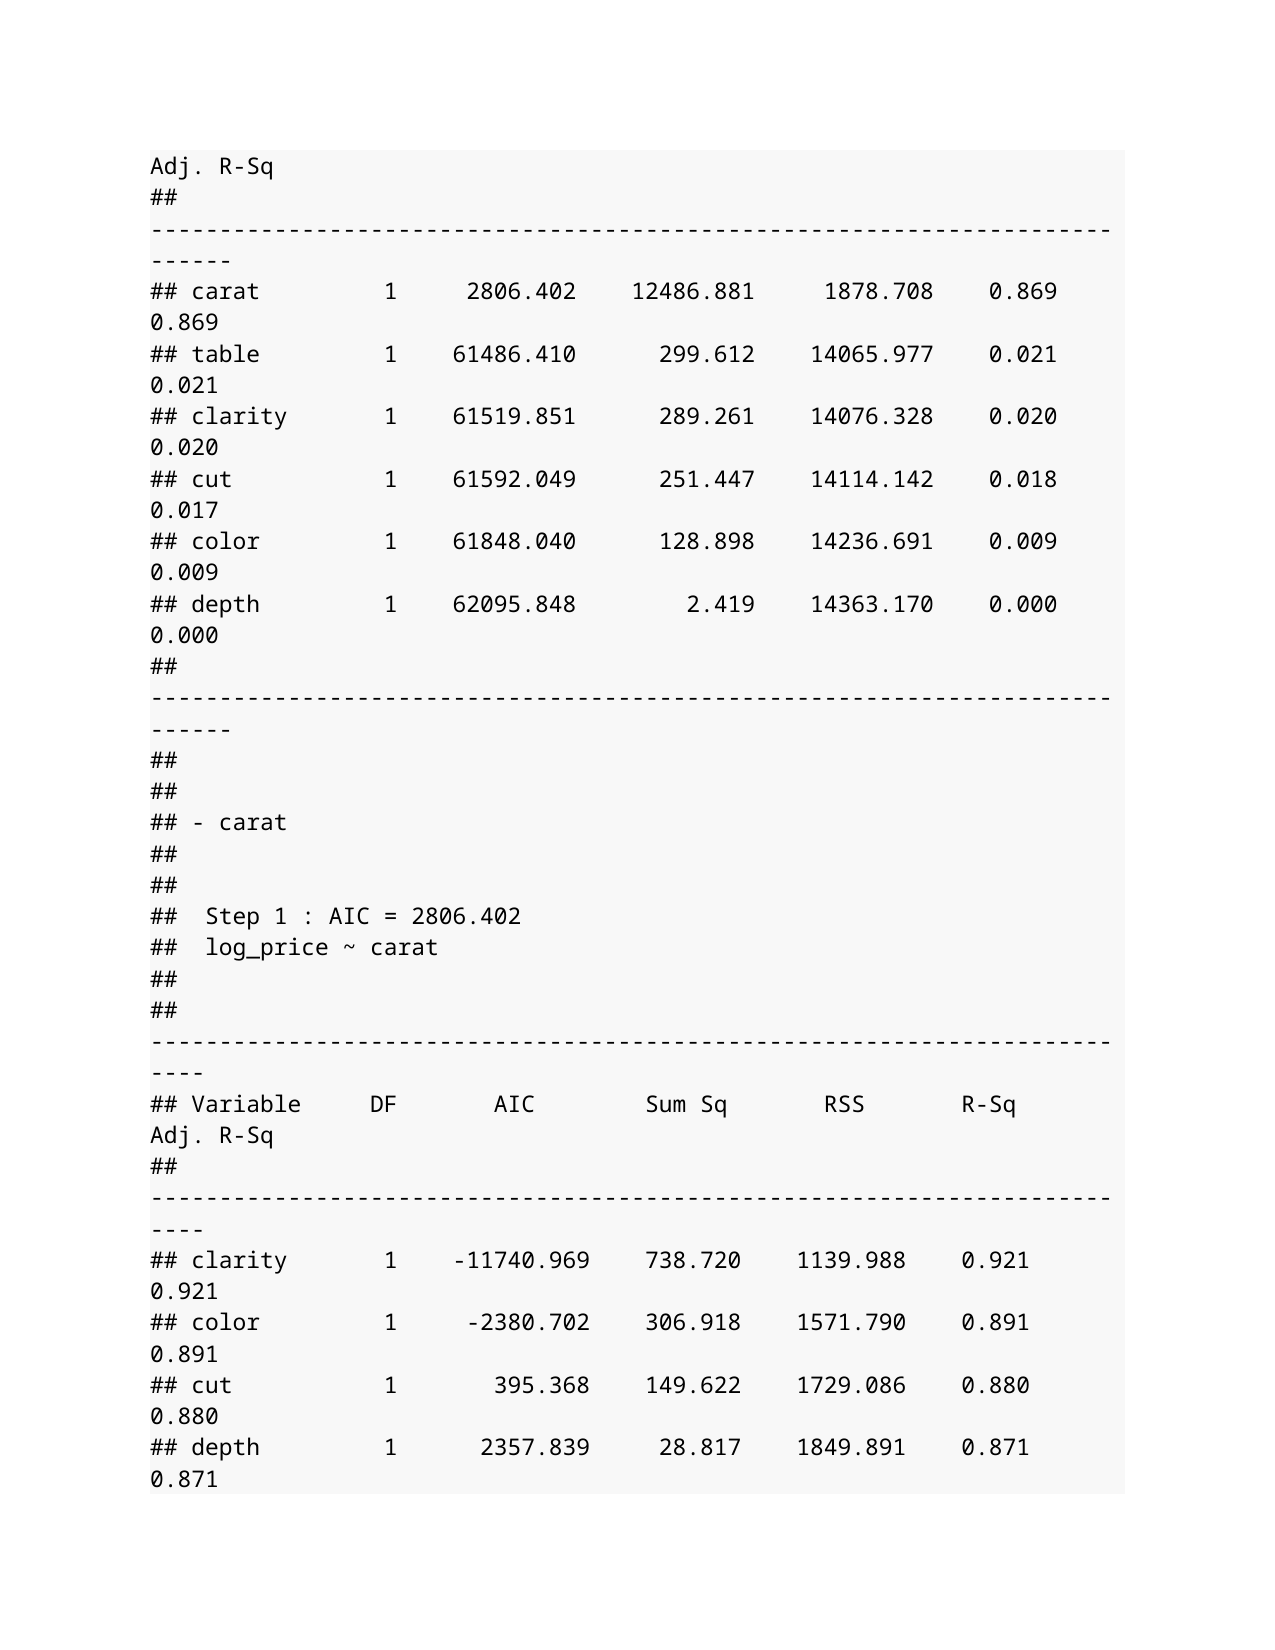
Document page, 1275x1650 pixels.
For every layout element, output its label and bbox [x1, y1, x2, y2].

text [150, 150, 1125, 1494]
